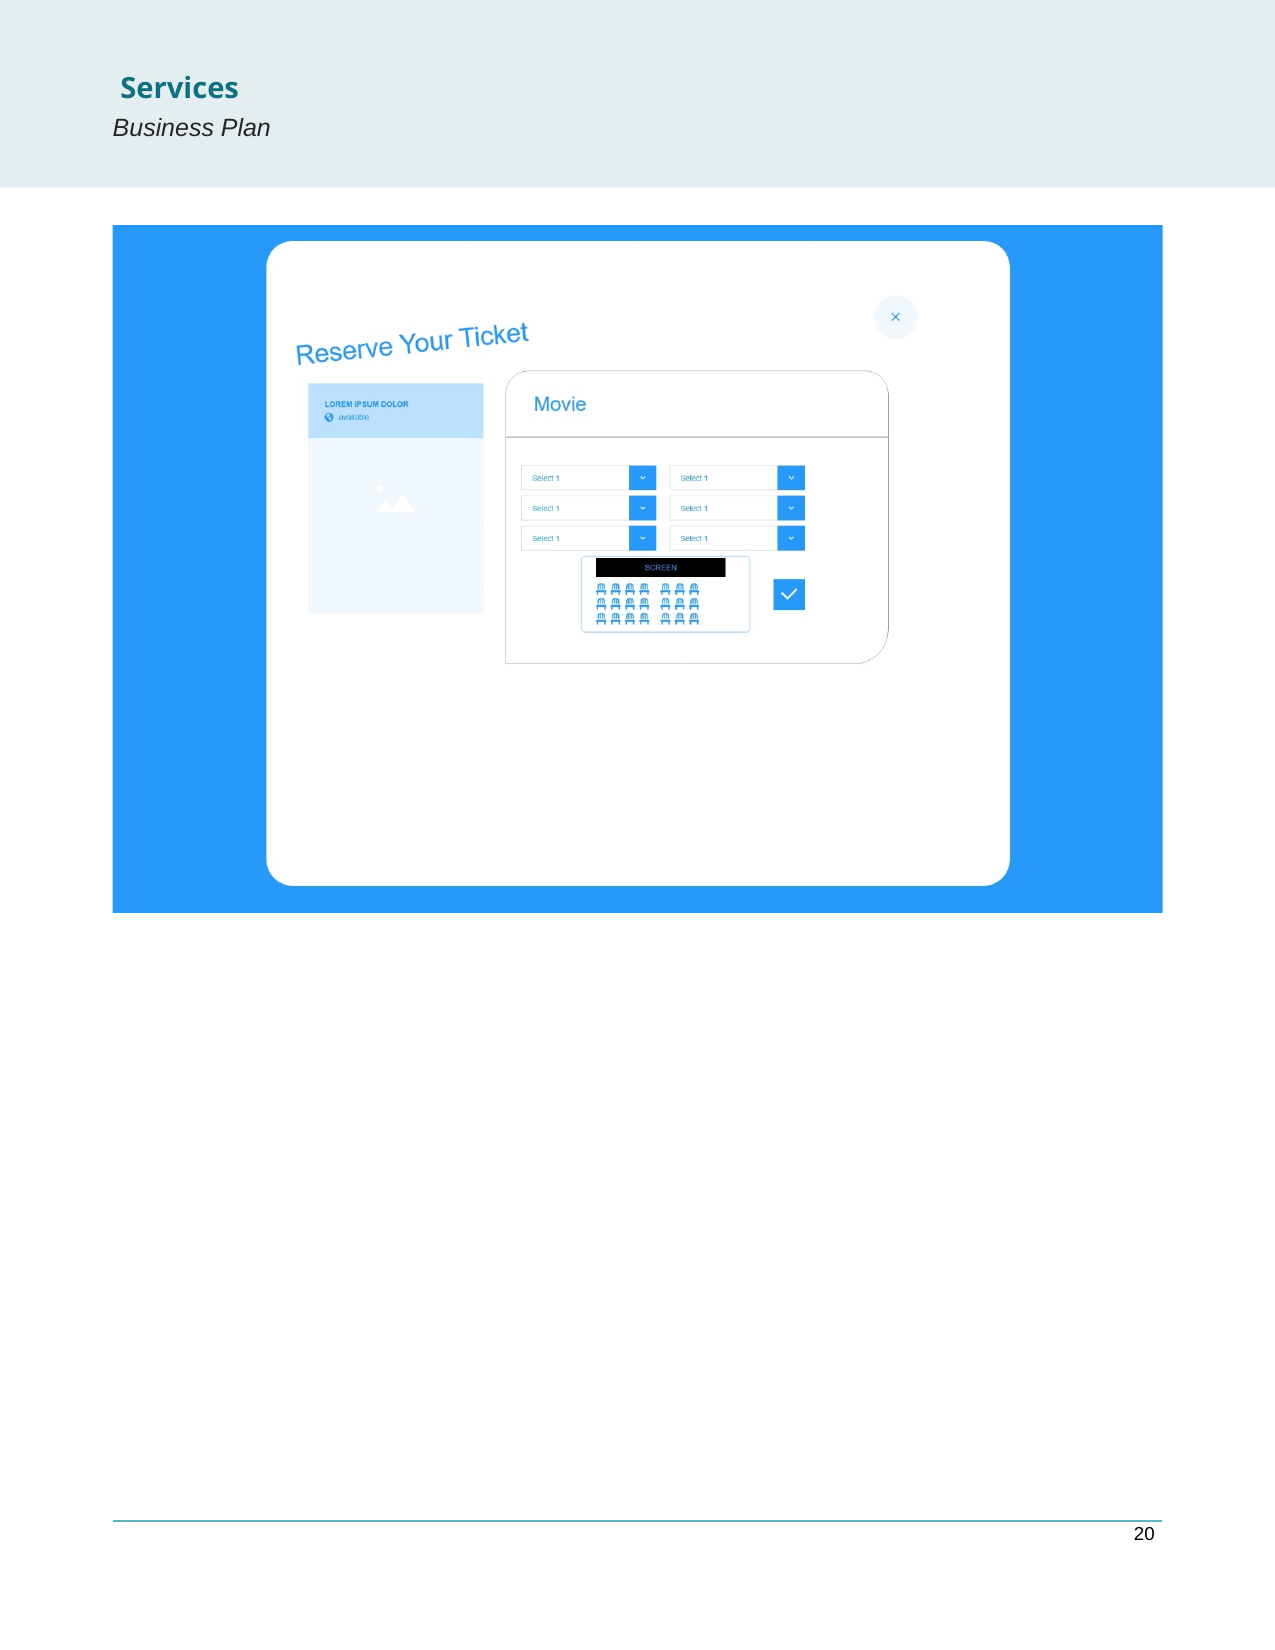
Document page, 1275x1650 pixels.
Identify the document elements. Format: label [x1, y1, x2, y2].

picture [112, 225, 1163, 913]
